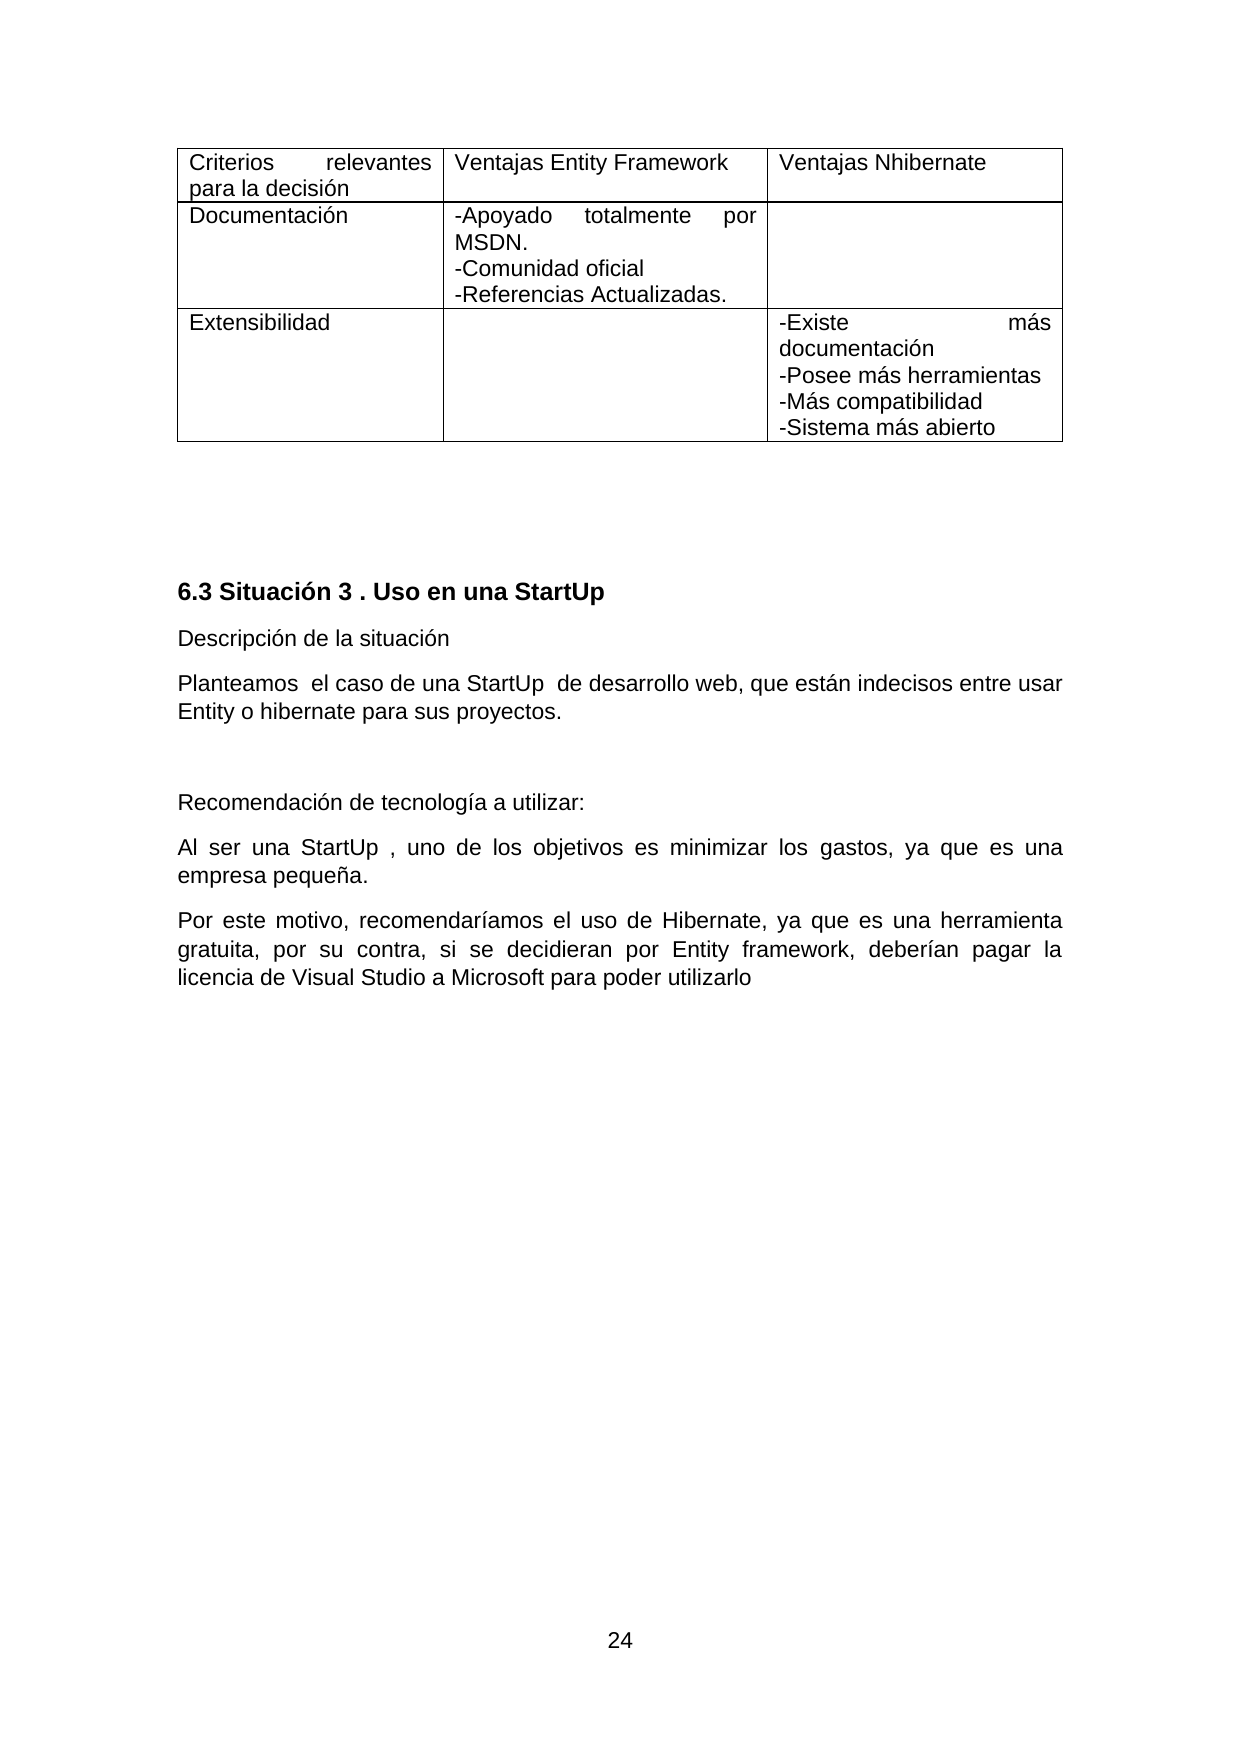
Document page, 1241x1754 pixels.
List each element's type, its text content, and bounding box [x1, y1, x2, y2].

text Descripción de la situación [177, 625, 1063, 651]
table_header Criterios relevantes para la decisión [178, 149, 443, 201]
table_cell Documentación [178, 203, 443, 308]
table_cell [444, 309, 767, 441]
text Planteamos el caso de una StartUp de desarrollo web, que están indecisos entre usar Entity o hibernate para sus proyectos. [177, 670, 1063, 724]
table_cell [768, 203, 1062, 308]
text Por este motivo, recomendaríamos el uso de Hibernate, ya que es una herramienta gratuita, por su contra, si se decidieran por Entity framework, deberían pagar la licencia de Visual Studio a Microsoft para poder utilizarlo [177, 907, 1063, 990]
text 6.3 Situación 3 . Uso en una StartUp [177, 577, 1063, 606]
text Recomendación de tecnología a utilizar: [177, 788, 1063, 815]
table_cell -Existe más documentación -Posee más herramientas -Más compatibilidad -Sistema más abierto [768, 309, 1062, 441]
text Al ser una StartUp , uno de los objetivos es minimizar los gastos, ya que es una empresa pequeña. [177, 833, 1063, 888]
table_header Ventajas Nhibernate [768, 149, 1062, 201]
table_cell Extensibilidad [178, 309, 443, 441]
table_header Ventajas Entity Framework [444, 149, 767, 201]
table_cell -Apoyado totalmente por MSDN. -Comunidad oficial -Referencias Actualizadas. [444, 203, 767, 308]
